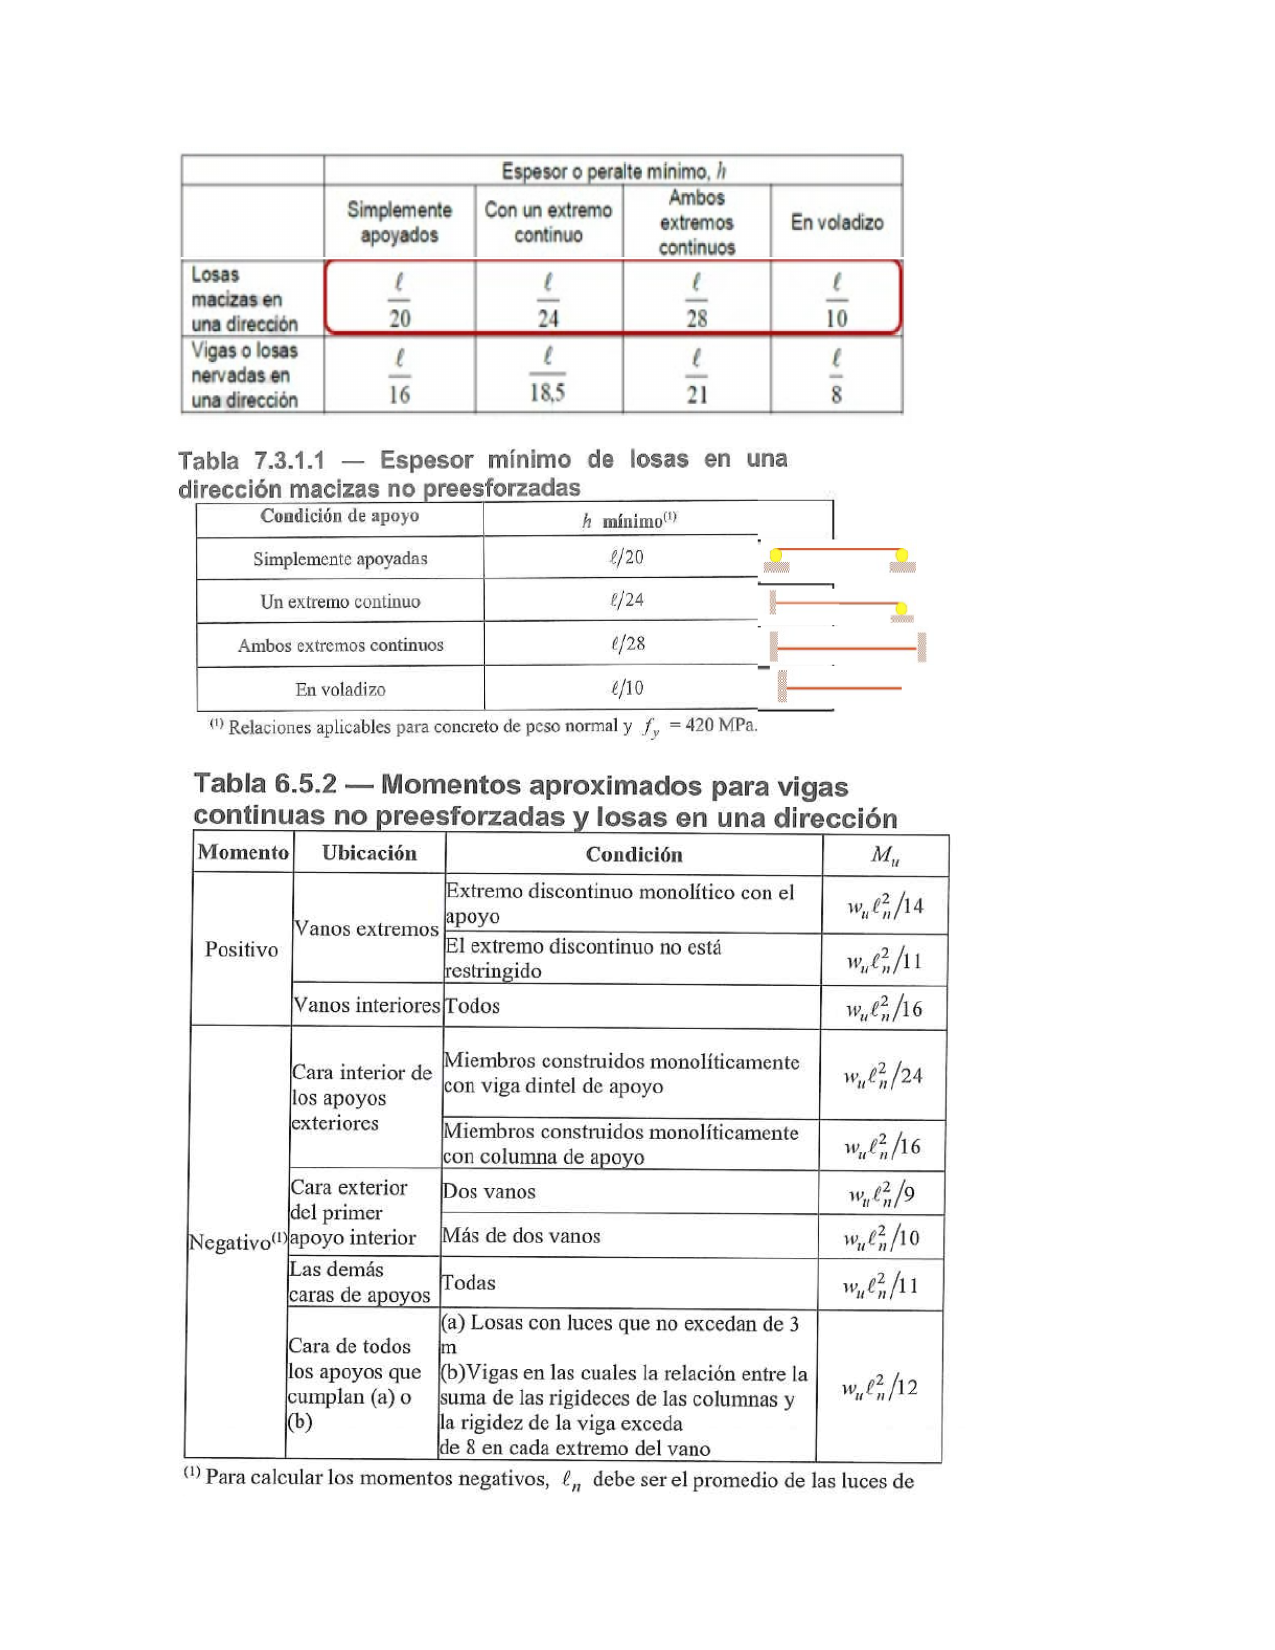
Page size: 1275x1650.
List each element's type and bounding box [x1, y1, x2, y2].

picture [177, 442, 944, 743]
picture [177, 147, 913, 424]
picture [177, 762, 966, 1499]
